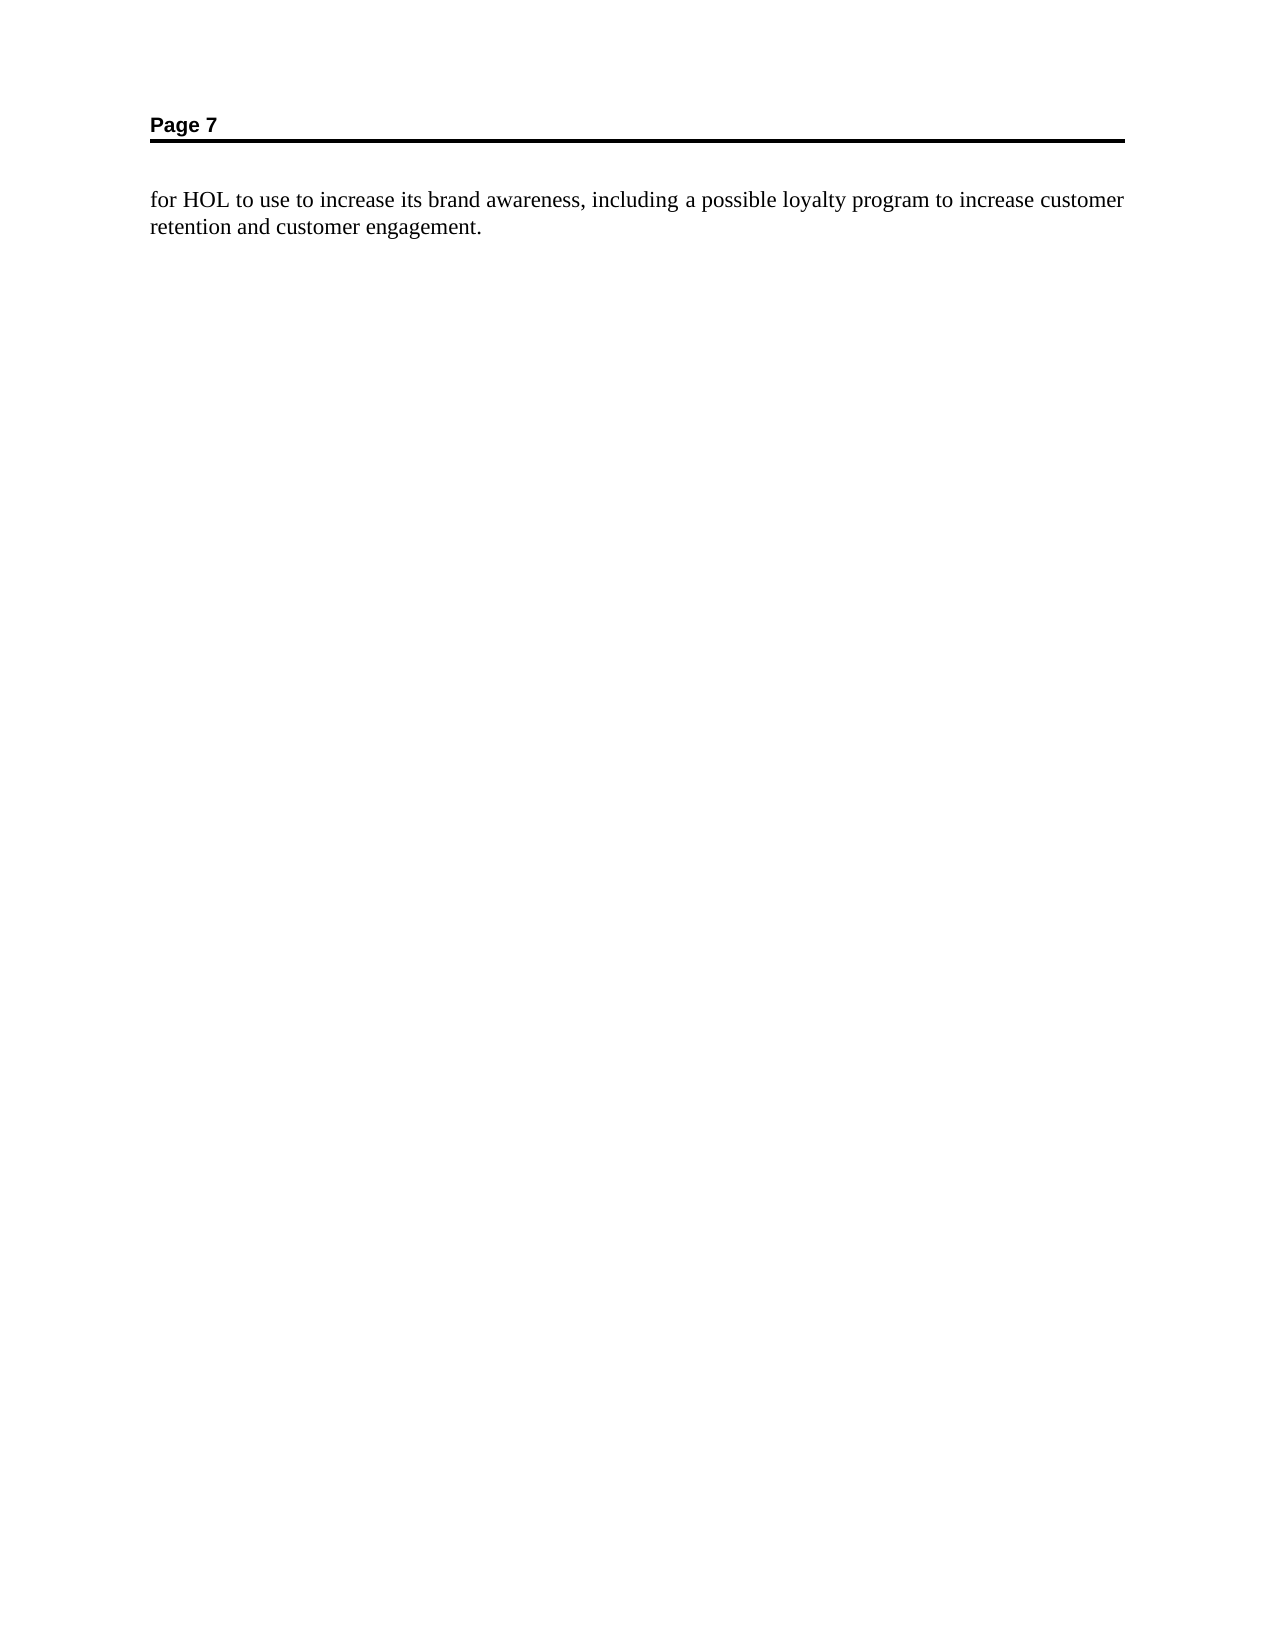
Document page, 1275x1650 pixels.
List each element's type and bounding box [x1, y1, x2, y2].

text [150, 186, 1125, 239]
